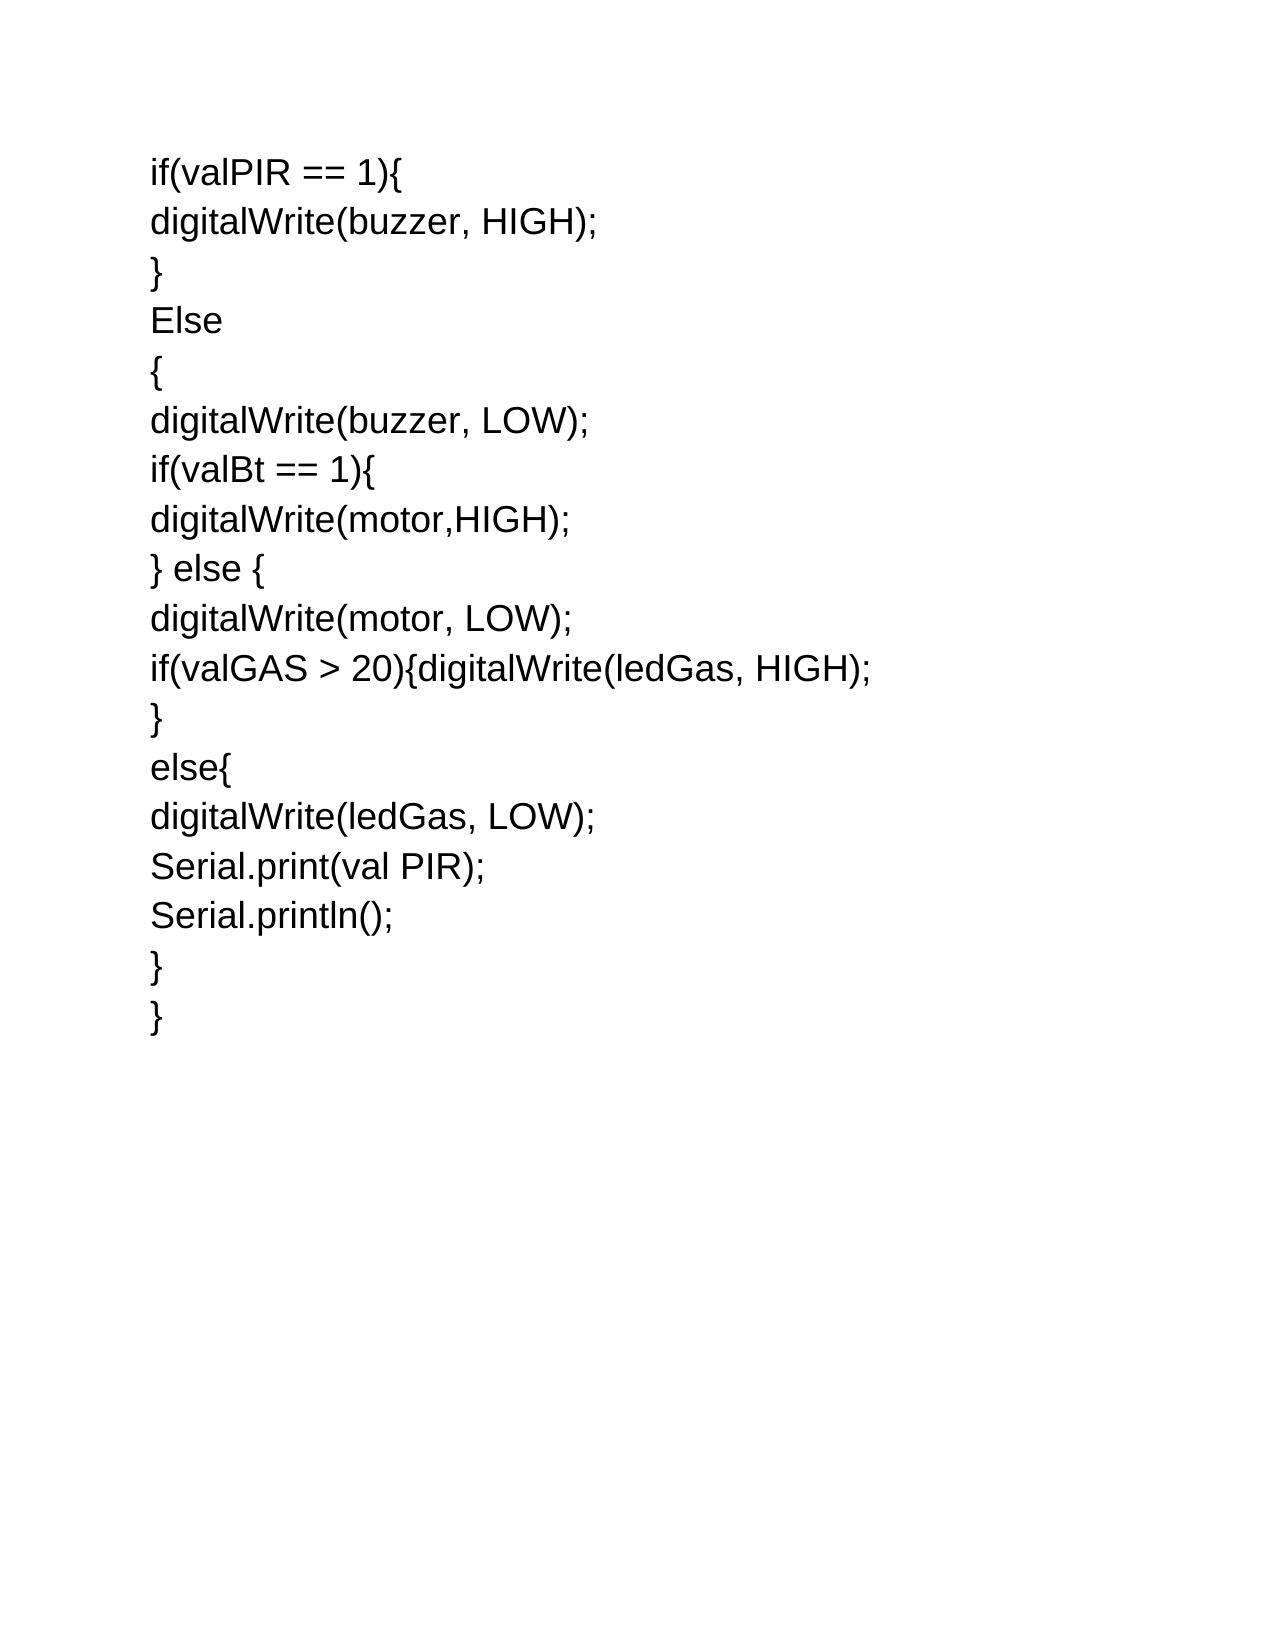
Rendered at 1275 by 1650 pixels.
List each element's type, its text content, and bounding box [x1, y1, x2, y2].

text digitalWrite(motor,HIGH); [150, 497, 1125, 540]
text digitalWrite(motor, LOW); [150, 596, 1125, 639]
text if(valBt == 1){ [150, 447, 1125, 491]
text } else { [150, 547, 1125, 590]
text digitalWrite(buzzer, LOW); [150, 398, 1125, 441]
text Serial.print(val PIR); [150, 844, 1125, 887]
text } [150, 993, 1125, 1036]
text else{ [150, 745, 1125, 788]
text digitalWrite(buzzer, HIGH); [150, 199, 1125, 243]
text } [150, 943, 1125, 986]
text } [150, 695, 1125, 738]
text if(valPIR == 1){ [150, 150, 1125, 193]
text digitalWrite(ledGas, LOW); [150, 794, 1125, 838]
text { [150, 348, 1125, 391]
text if(valGAS > 20){digitalWrite(ledGas, HIGH); [150, 646, 1125, 689]
text Serial.println(); [150, 894, 1125, 937]
text Else [150, 299, 1125, 342]
text } [150, 249, 1125, 292]
